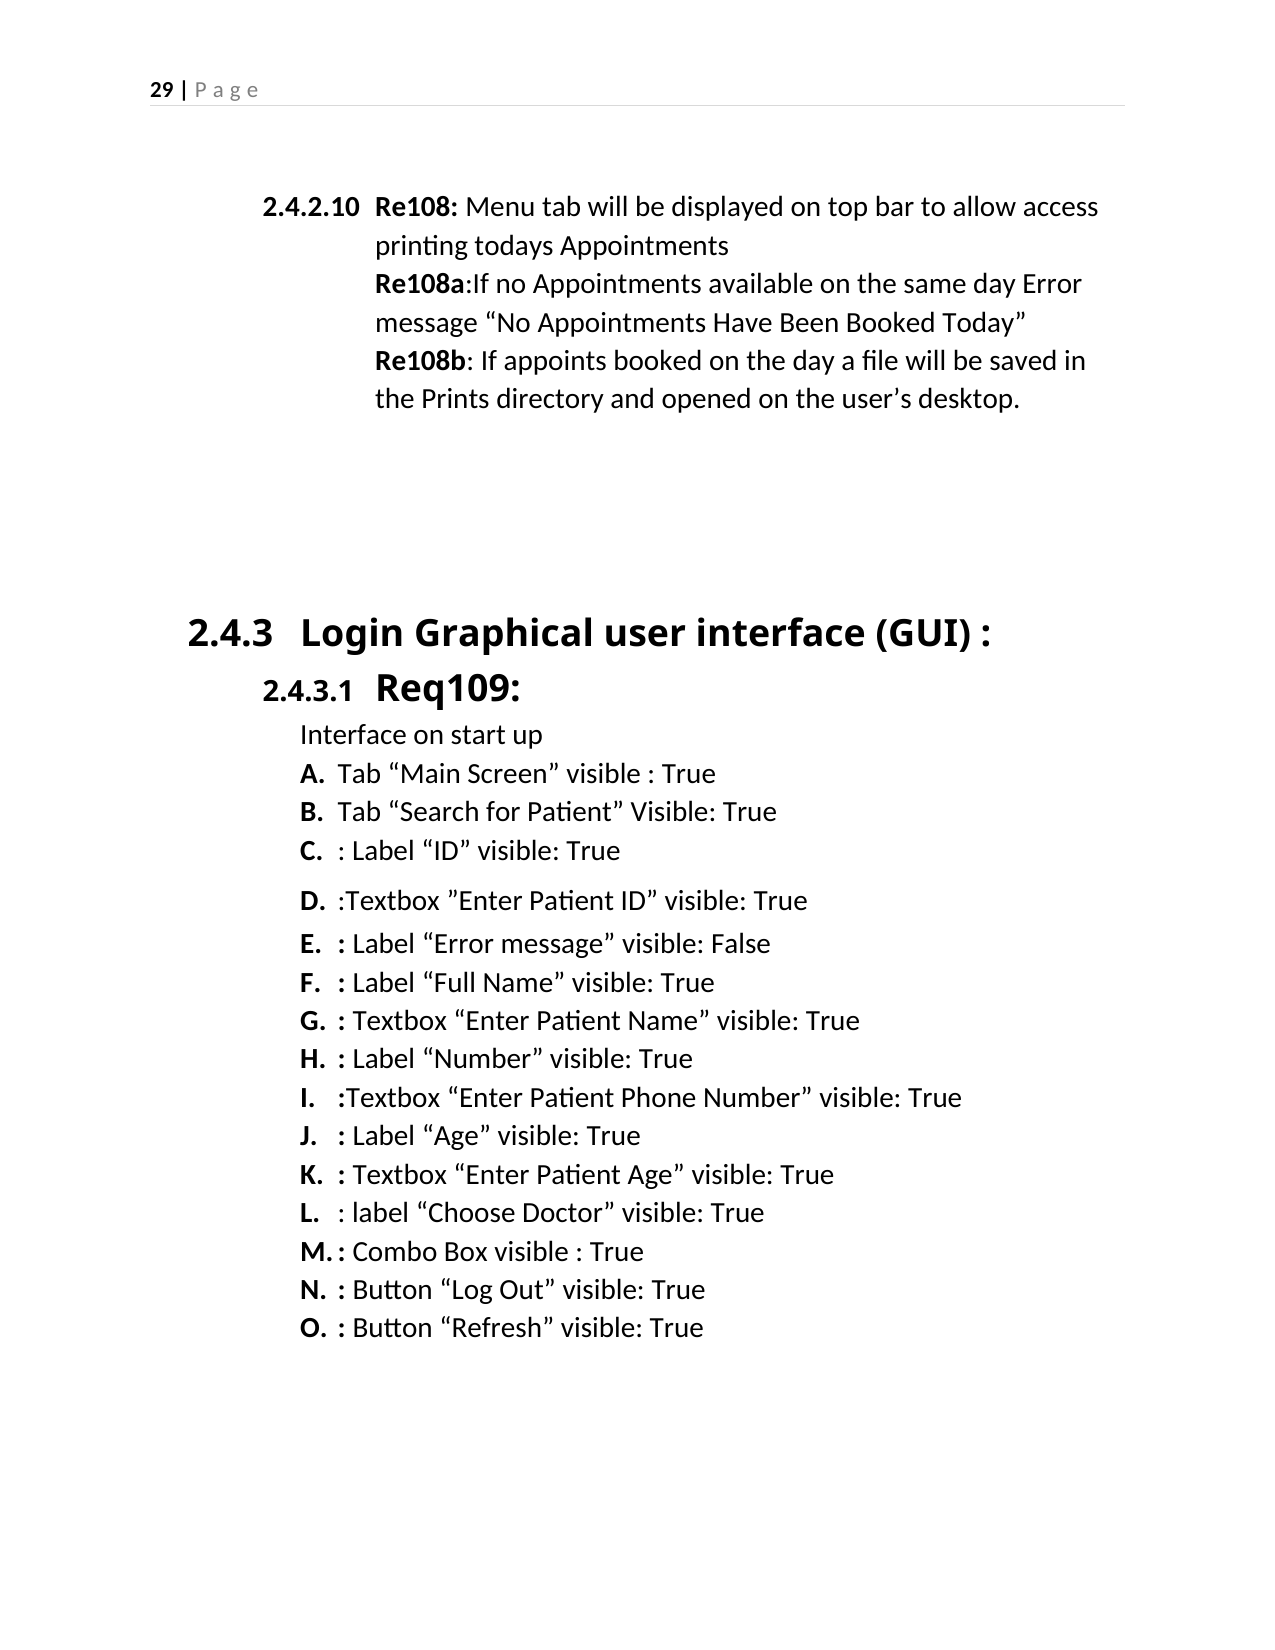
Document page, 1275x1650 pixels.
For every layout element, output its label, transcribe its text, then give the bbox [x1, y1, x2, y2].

list :Textbox ”Enter Patient ID” visible: True [300, 870, 1125, 921]
list : Combo Box visible : True [300, 1233, 1125, 1268]
list :Textbox “Enter Patient Phone Number” visible: True [300, 1079, 1125, 1114]
list : Label “Error message” visible: False [300, 925, 1125, 961]
list : Label “Age” visible: True [300, 1117, 1125, 1153]
list : Textbox “Enter Patient Age” visible: True [300, 1156, 1125, 1191]
list : Textbox “Enter Patient Name” visible: True [300, 1002, 1125, 1038]
list Interface on start up [300, 716, 1125, 752]
list : Label “ID” visible: True [300, 832, 1125, 867]
list Re108a:If no Appointments available on the same day Error message “No Appointments Have Been Booked Today” [375, 265, 1125, 339]
list : Button “Log Out” visible: True [300, 1271, 1125, 1307]
list Re108: Menu tab will be displayed on top bar to allow access printing todays Appointments [262, 188, 1125, 262]
list Login Graphical user interface (GUI) : [187, 606, 1125, 657]
list Req109: [262, 661, 1125, 712]
list Tab “Main Screen” visible : True [300, 755, 1125, 790]
list : Label “Full Name” visible: True [300, 964, 1125, 999]
list : label “Choose Doctor” visible: True [300, 1194, 1125, 1230]
list Tab “Search for Patient” Visible: True [300, 793, 1125, 829]
list Re108b: If appoints booked on the day a file will be saved in the Prints directory and opened on the user’s desktop. [375, 342, 1125, 416]
list : Label “Number” visible: True [300, 1041, 1125, 1076]
list : Button “Refresh” visible: True [300, 1309, 1125, 1345]
